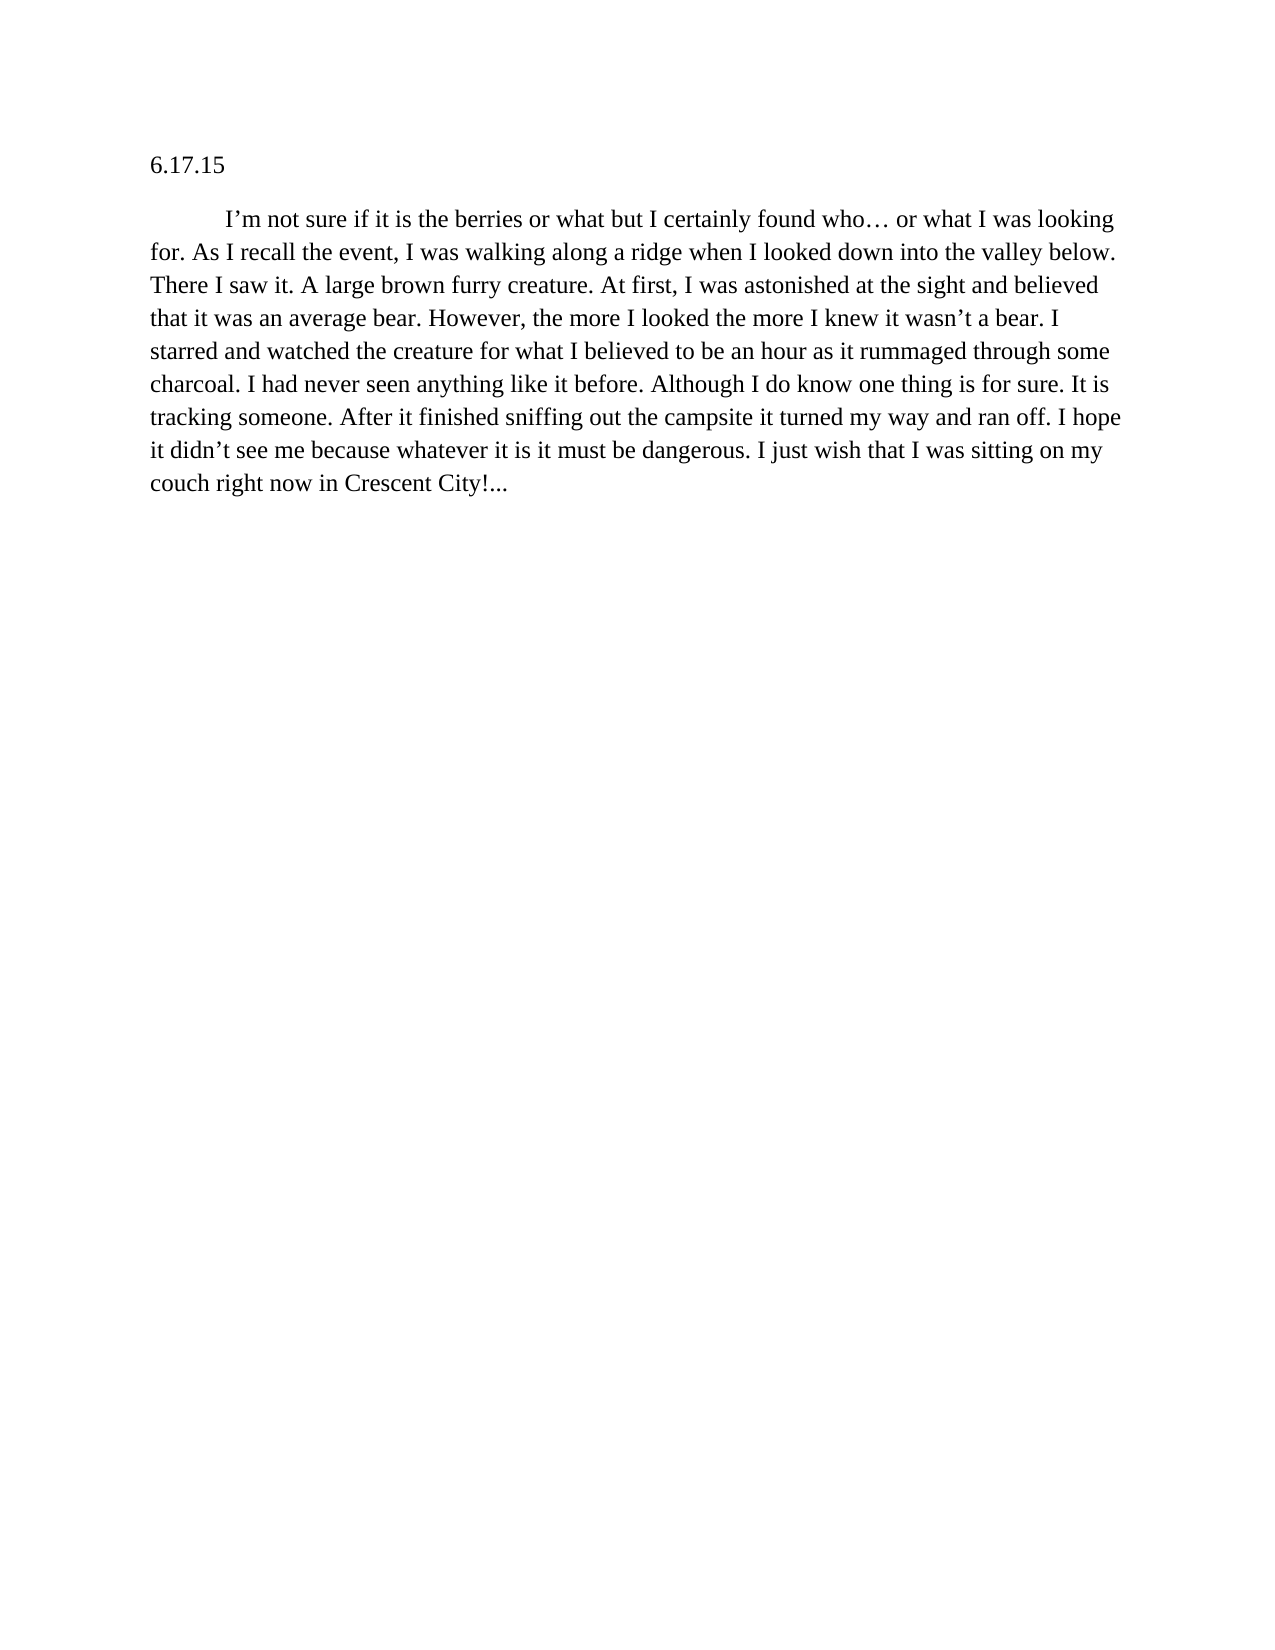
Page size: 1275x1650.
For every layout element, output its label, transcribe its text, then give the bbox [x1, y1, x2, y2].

text 6.17.15 [150, 150, 1125, 179]
text I’m not sure if it is the berries or what but I certainly found who… or what I was looking for. As I recall the event, I was walking along a ridge when I looked down into the valley below. There I saw it. A large brown furry creature. At first, I was astonished at the sight and believed that it was an average bear. However, the more I looked the more I knew it wasn’t a bear. I starred and watched the creature for what I believed to be an hour as it rummaged through some charcoal. I had never seen anything like it before. Although I do know one thing is for sure. It is tracking someone. After it finished sniffing out the campsite it turned my way and ran off. I hope it didn’t see me because whatever it is it must be dangerous. I just wish that I was sitting on my couch right now in Crescent City!... [150, 204, 1125, 497]
